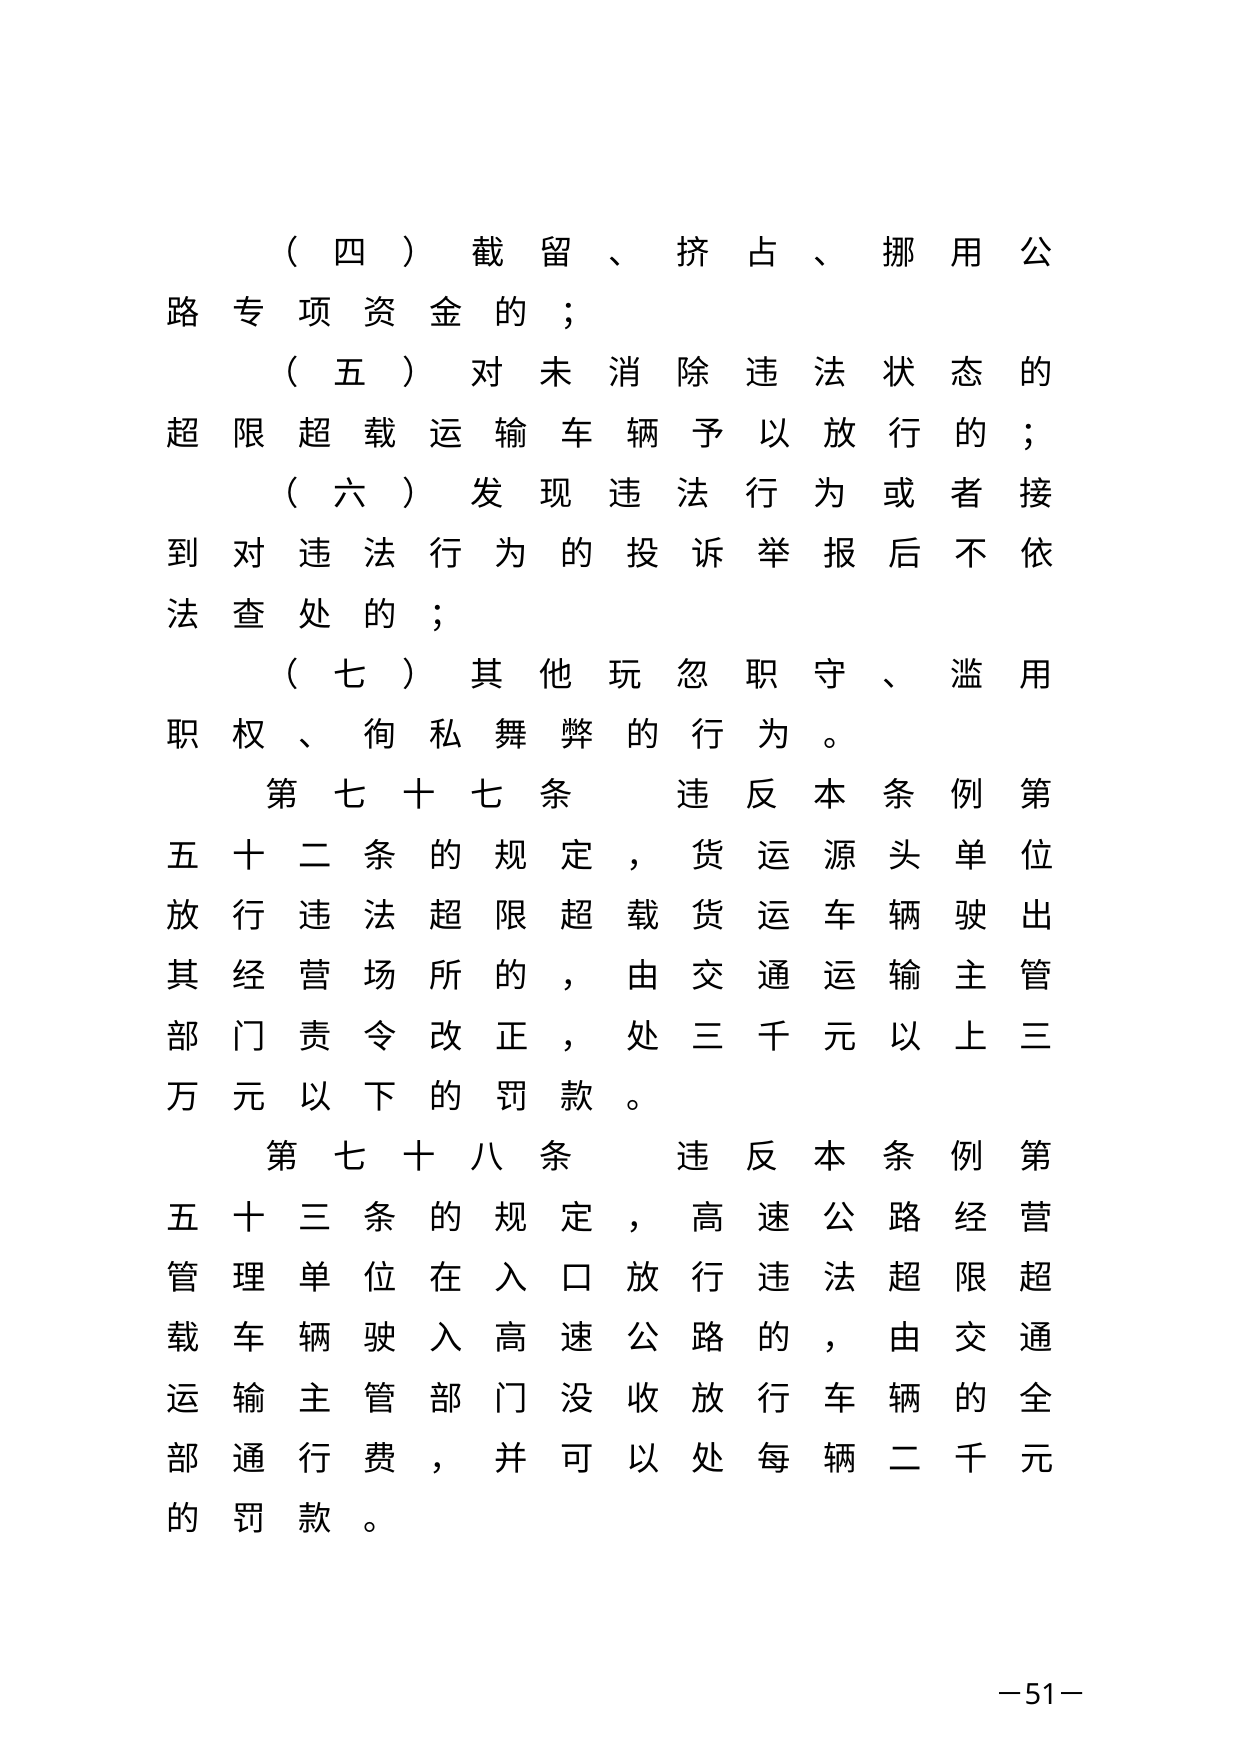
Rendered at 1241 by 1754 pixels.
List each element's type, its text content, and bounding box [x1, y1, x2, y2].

text 第七十八条 违反本条例第五十三条的规定，高速公路经营管理单位在入口放行违法超限超载车辆驶入高速公路的，由交通运输主管部门没收放行车辆的全部通行费，并可以处每辆二千元的罚款。 [167, 1124, 1085, 1546]
text （六）发现违法行为或者接到对违法行为的投诉举报后不依法查处的； [167, 461, 1085, 642]
text （五）对未消除违法状态的超限超载运输车辆予以放行的； [167, 340, 1085, 461]
text （四）截留、挤占、挪用公路专项资金的； [167, 219, 1085, 340]
text （七）其他玩忽职守、滥用职权、徇私舞弊的行为。 [167, 642, 1085, 762]
text 第七十七条 违反本条例第五十二条的规定，货运源头单位放行违法超限超载货运车辆驶出其经营场所的，由交通运输主管部门责令改正，处三千元以上三万元以下的罚款。 [167, 762, 1085, 1124]
